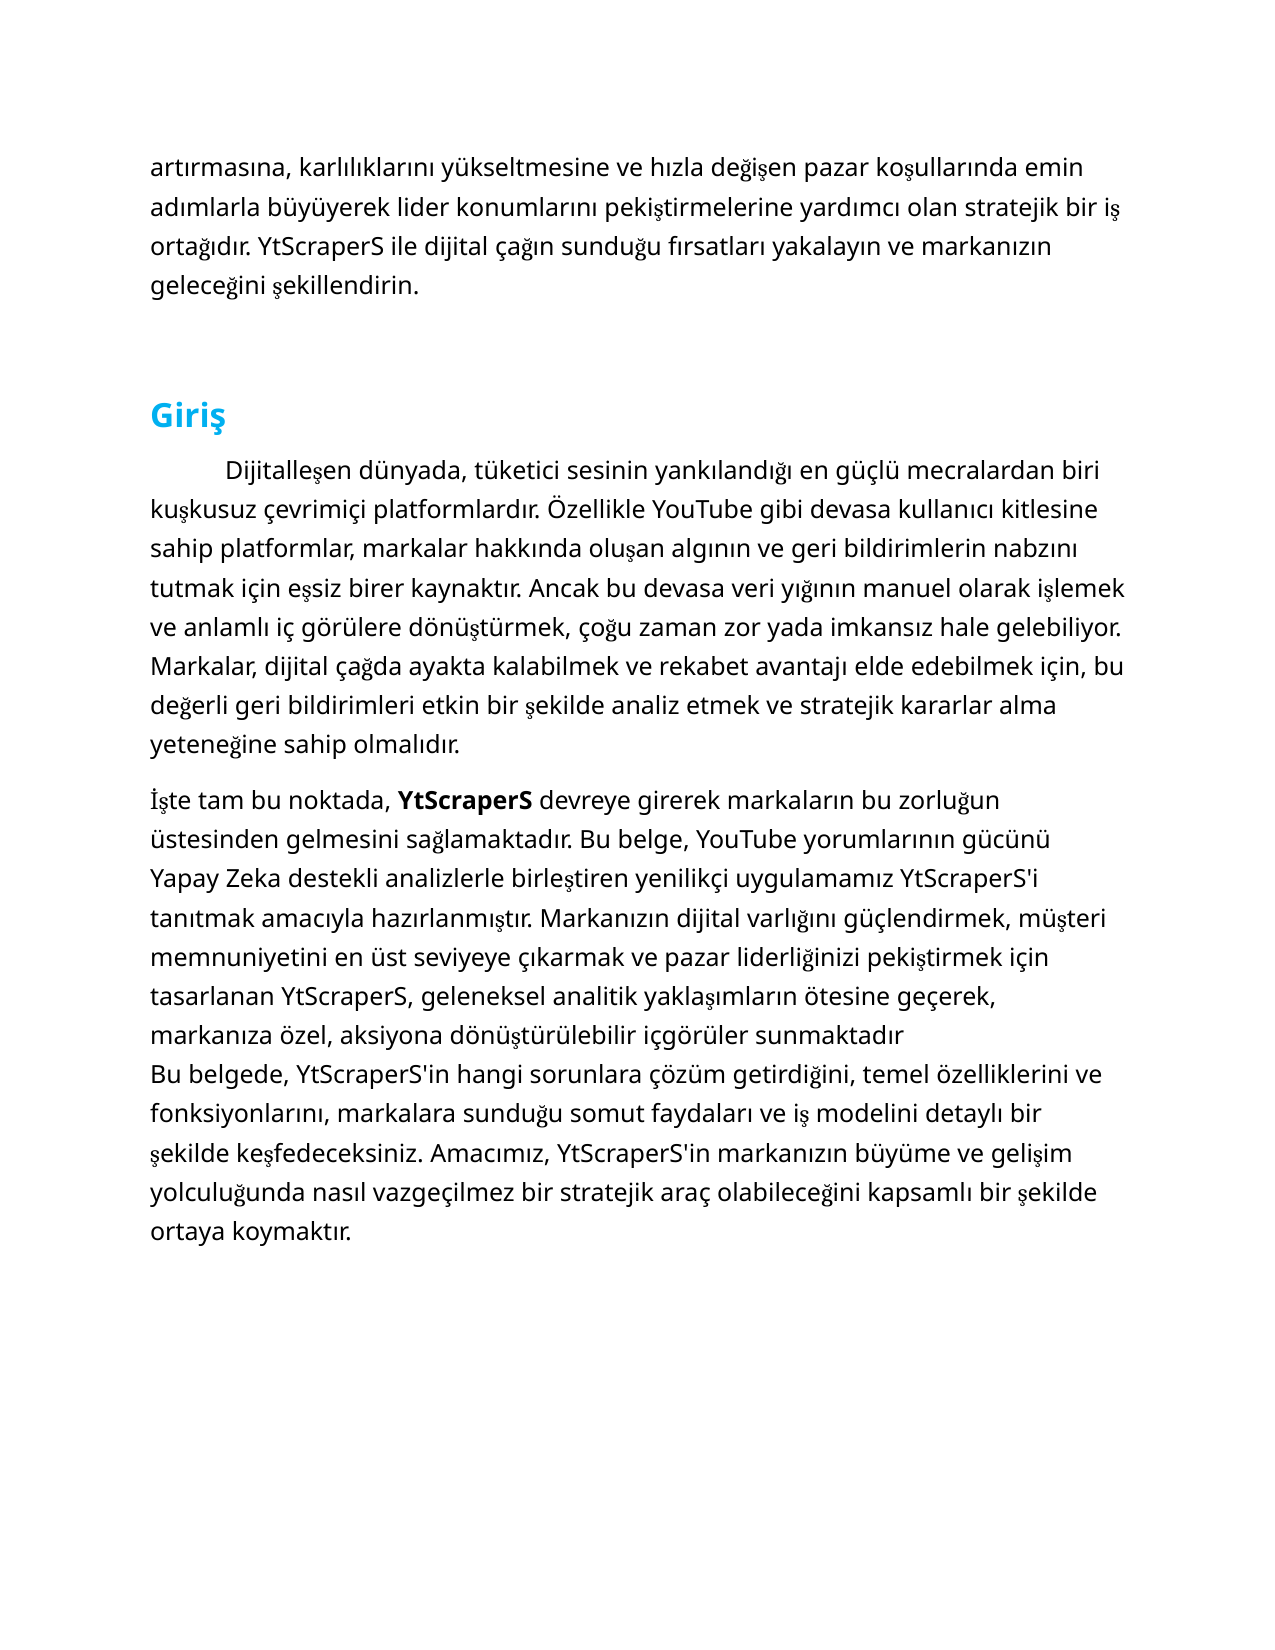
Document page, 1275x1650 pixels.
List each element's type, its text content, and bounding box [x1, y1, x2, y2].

subtitle Giriş [150, 392, 1125, 438]
text Dijitalleşen dünyada, tüketici sesinin yankılandığı en güçlü mecralardan biri kuşkusuz çevrimiçi platformlardır. Özellikle YouTube gibi devasa kullanıcı kitlesine sahip platformlar, markalar hakkında oluşan algının ve geri bildirimlerin nabzını tutmak için eşsiz birer kaynaktır. Ancak bu devasa veri yığının manuel olarak işlemek ve anlamlı iç görülere dönüştürmek, çoğu zaman zor yada imkansız hale gelebiliyor. Markalar, dijital çağda ayakta kalabilmek ve rekabet avantajı elde edebilmek için, bu değerli geri bildirimleri etkin bir şekilde analiz etmek ve stratejik kararlar alma yeteneğine sahip olmalıdır. [150, 453, 1125, 761]
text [150, 150, 1125, 302]
text İşte tam bu noktada, YtScraperS devreye girerek markaların bu zorluğun üstesinden gelmesini sağlamaktadır. Bu belge, YouTube yorumlarının gücünü Yapay Zeka destekli analizlerle birleştiren yenilikçi uygulamamız YtScraperS'i tanıtmak amacıyla hazırlanmıştır. Markanızın dijital varlığını güçlendirmek, müşteri memnuniyetini en üst seviyeye çıkarmak ve pazar liderliğinizi pekiştirmek için tasarlanan YtScraperS, geleneksel analitik yaklaşımların ötesine geçerek, markanıza özel, aksiyona dönüştürülebilir içgörüler sunmaktadır Bu belgede, YtScraperS'in hangi sorunlara çözüm getirdiğini, temel özelliklerini ve fonksiyonlarını, markalara sunduğu somut faydaları ve iş modelini detaylı bir şekilde keşfedeceksiniz. Amacımız, YtScraperS'in markanızın büyüme ve gelişim yolculuğunda nasıl vazgeçilmez bir stratejik araç olabileceğini kapsamlı bir şekilde ortaya koymaktır. [150, 783, 1125, 1248]
